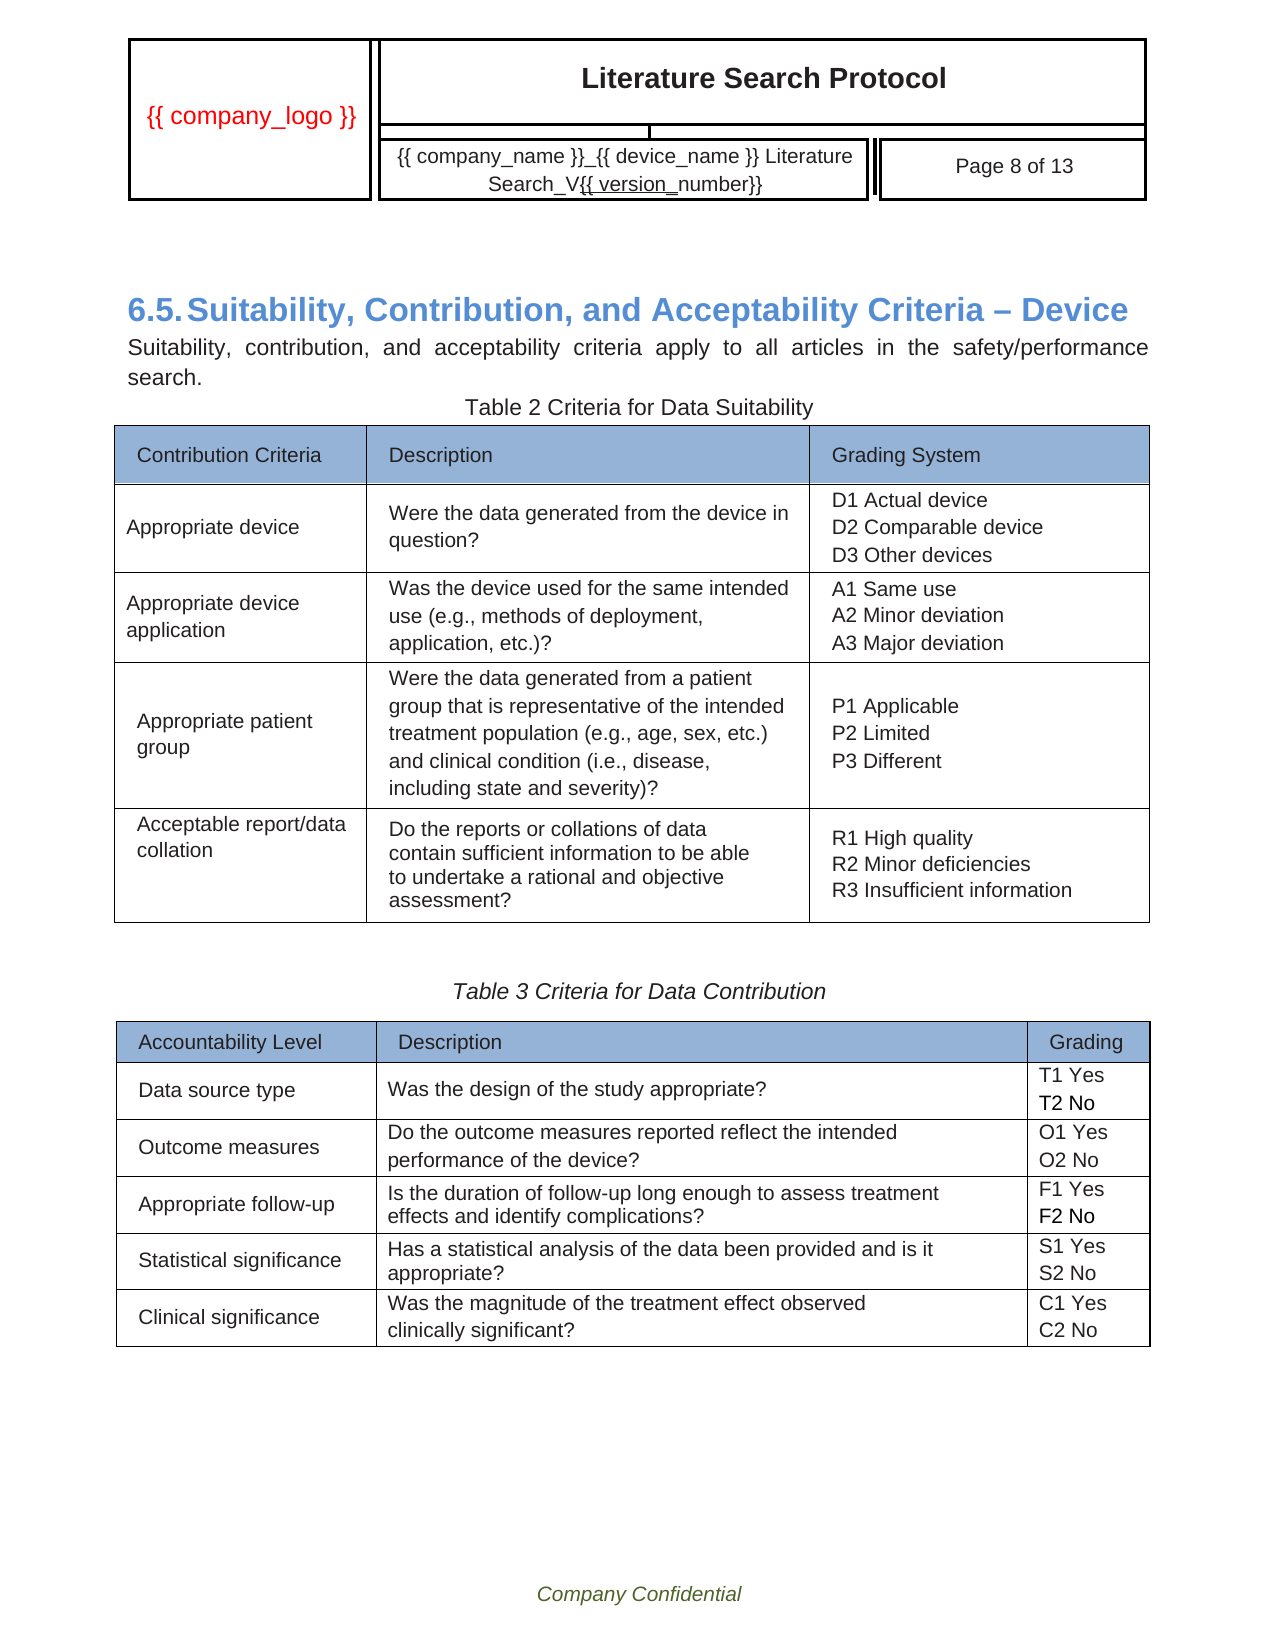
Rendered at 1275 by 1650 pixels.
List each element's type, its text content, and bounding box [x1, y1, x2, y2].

table_cell Was the magnitude of the treatment effect observed clinically significant? [377, 1290, 1027, 1346]
table_cell A1 Same use A2 Minor deviation A3 Major deviation [810, 573, 1149, 662]
table_header Description [367, 426, 809, 483]
table_cell Data source type [117, 1063, 376, 1119]
subtitle Suitability, Contribution, and Acceptability Criteria – Device [127, 290, 1151, 328]
table_header Accountability Level [117, 1022, 376, 1062]
text Table 3 Criteria for Data Contribution [127, 978, 1151, 1004]
table_cell Clinical significance [117, 1290, 376, 1346]
table_cell Was the device used for the same intended use (e.g., methods of deployment, application, etc.)? [367, 573, 809, 662]
table_header Contribution Criteria [115, 426, 366, 483]
table_cell P1 Applicable P2 Limited P3 Different [810, 663, 1149, 807]
table_cell Do the reports or collations of data contain sufficient information to be able to undertake a rational and objective assessment? [367, 809, 809, 922]
table_cell C1 Yes C2 No [1028, 1290, 1149, 1346]
table_cell Appropriate device [115, 485, 366, 572]
table_cell F1 Yes F2 No [1028, 1177, 1149, 1233]
table_cell T1 Yes T2 No [1028, 1063, 1149, 1119]
text Suitability, contribution, and acceptability criteria apply to all articles in the safety/performance search. [127, 334, 1151, 390]
table_cell Were the data generated from a patient group that is representative of the intended treatment population (e.g., age, sex, etc.) and clinical condition (i.e., disease, including state and severity)? [367, 663, 809, 807]
table_header Description [377, 1022, 1027, 1062]
table_cell D1 Actual device D2 Comparable device D3 Other devices [810, 485, 1149, 572]
table_cell O1 Yes O2 No [1028, 1120, 1149, 1176]
table_cell Is the duration of follow-up long enough to assess treatment effects and identify complications? [377, 1177, 1027, 1233]
text Table 2 Criteria for Data Suitability [127, 394, 1151, 421]
table_cell Outcome measures [117, 1120, 376, 1176]
table_cell Has a statistical analysis of the data been provided and is it appropriate? [377, 1234, 1027, 1289]
table_cell Appropriate device application [115, 573, 366, 662]
table_cell S1 Yes S2 No [1028, 1234, 1149, 1289]
table_cell Were the data generated from the device in question? [367, 485, 809, 572]
table_cell Statistical significance [117, 1234, 376, 1289]
table_cell Acceptable report/data collation [115, 809, 366, 922]
table_cell Appropriate follow-up [117, 1177, 376, 1233]
table_cell R1 High quality R2 Minor deficiencies R3 Insufficient information [810, 809, 1149, 922]
table_cell Do the outcome measures reported reflect the intended performance of the device? [377, 1120, 1027, 1176]
table_cell Was the design of the study appropriate? [377, 1063, 1027, 1119]
table_cell Appropriate patient group [115, 663, 366, 807]
table_header Grading System [810, 426, 1149, 483]
table_header Grading [1028, 1022, 1149, 1062]
